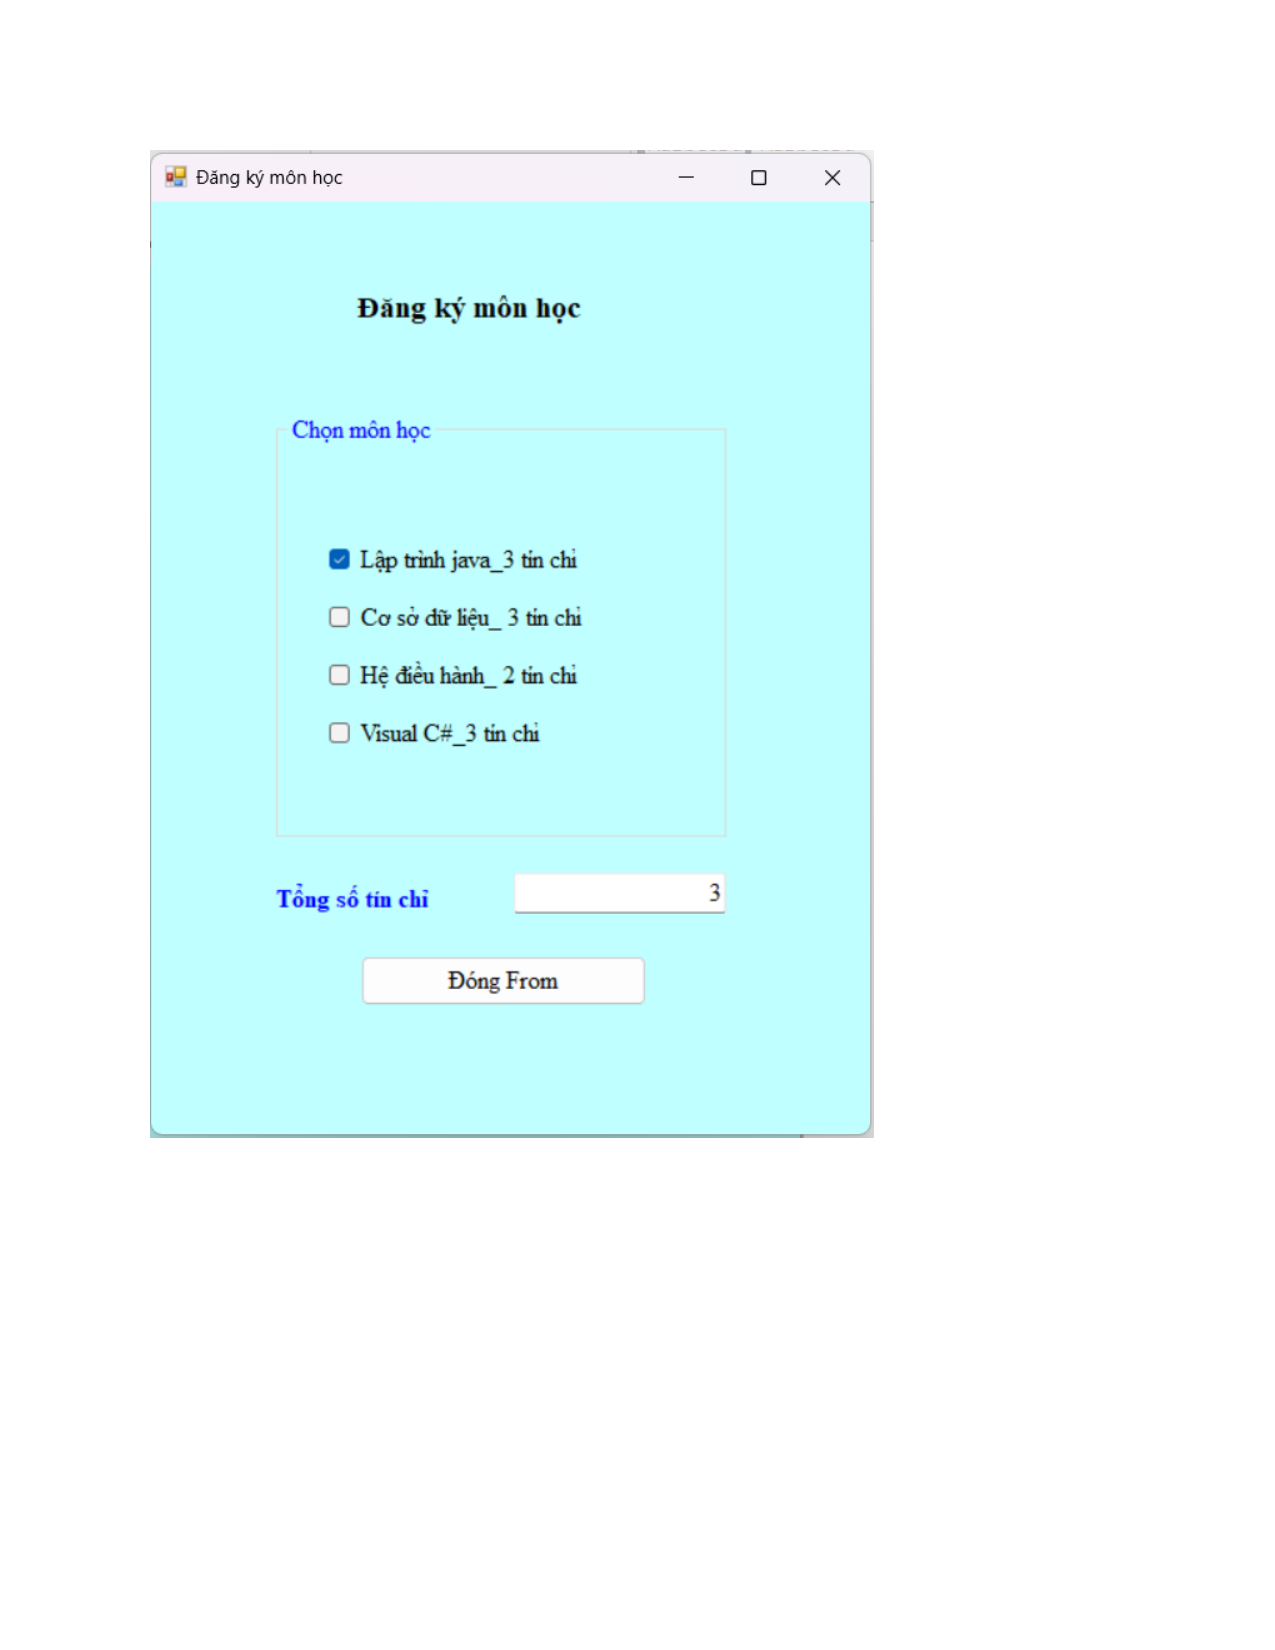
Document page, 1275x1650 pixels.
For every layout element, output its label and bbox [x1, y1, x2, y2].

picture [150, 150, 874, 1138]
